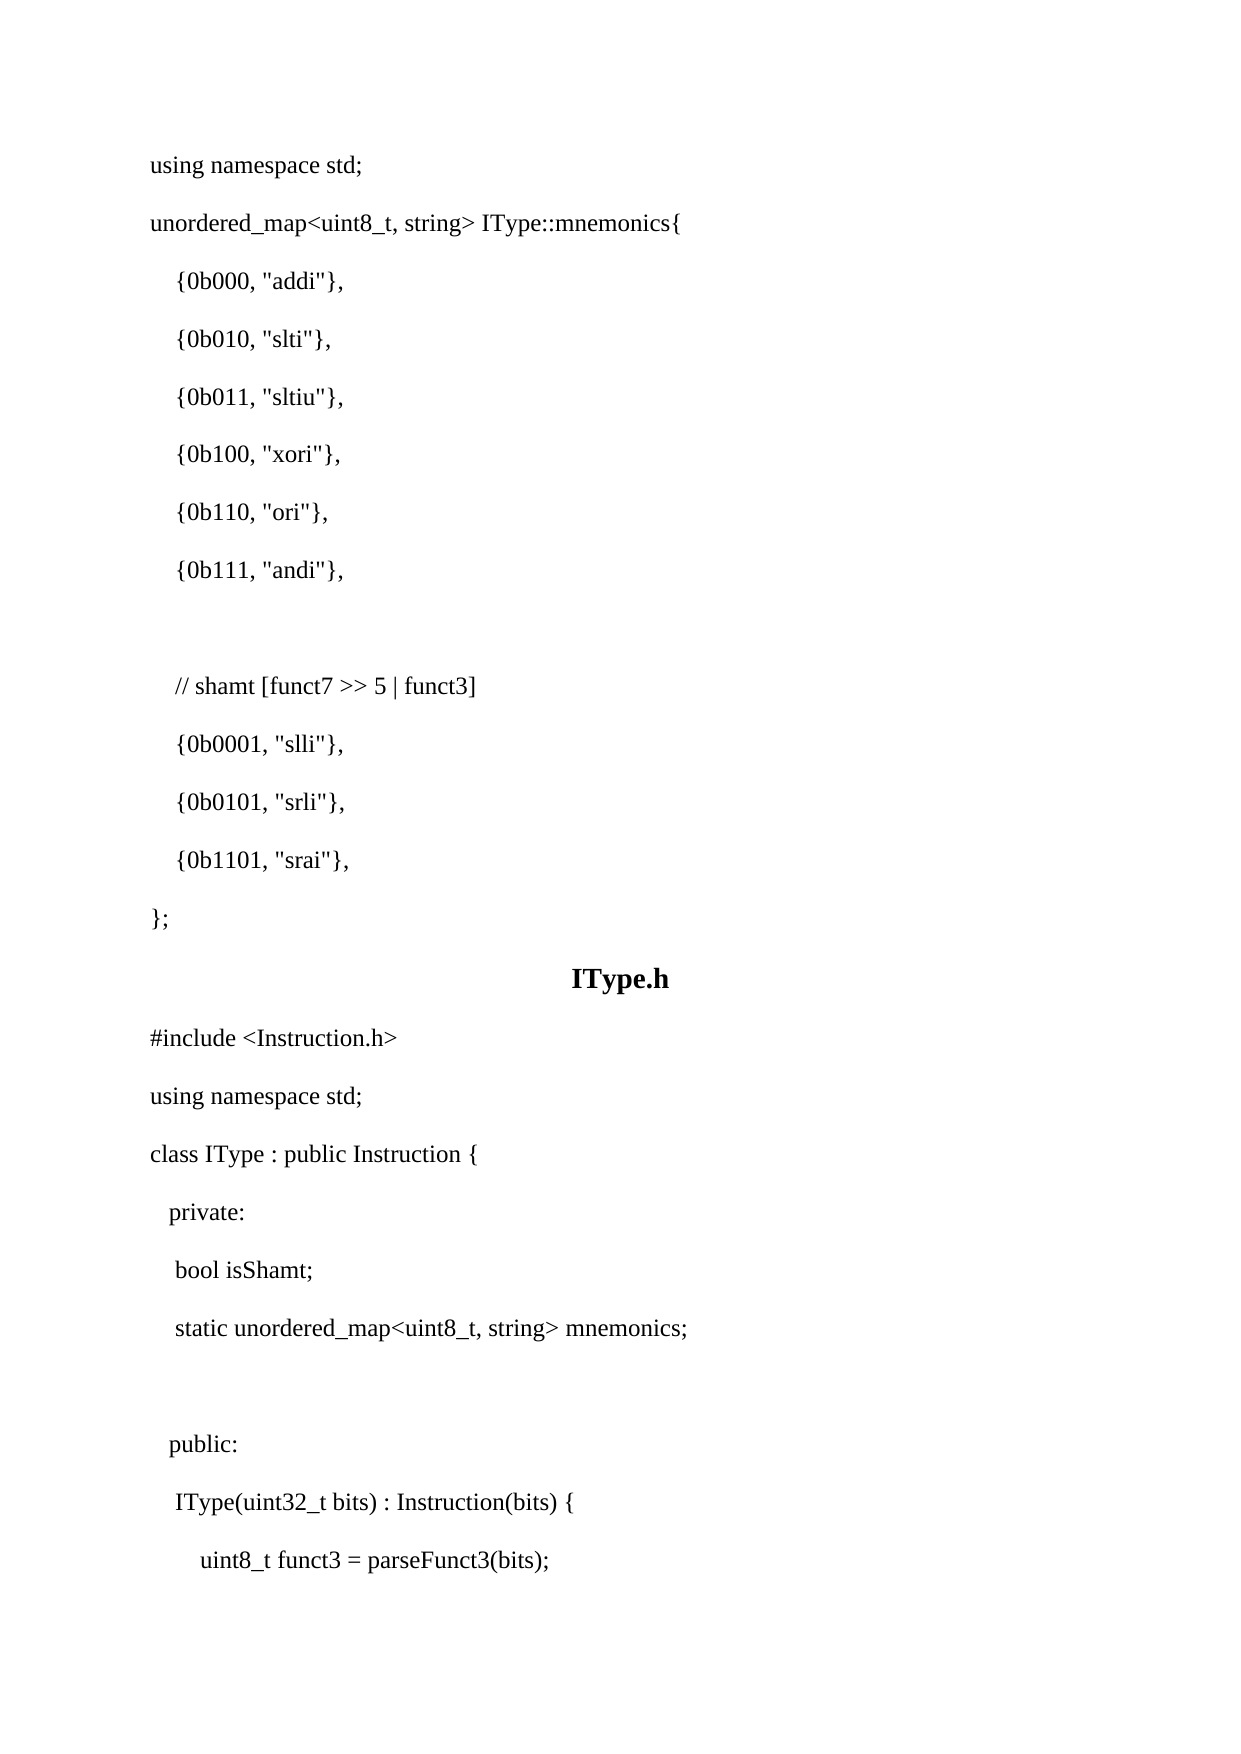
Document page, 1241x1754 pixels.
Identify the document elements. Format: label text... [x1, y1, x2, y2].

text static unordered_map<uint8_t, string> mnemonics; [150, 1313, 1090, 1342]
text {0b010, "slti"}, [150, 324, 1090, 352]
text IType.h [150, 961, 1090, 994]
text {0b1101, "srai"}, [150, 845, 1090, 874]
text // shamt [funct7 >> 5 | funct3] [150, 671, 1090, 700]
text {0b011, "sltiu"}, [150, 382, 1090, 410]
text public: [150, 1429, 1090, 1458]
text {0b0001, "slli"}, [150, 729, 1090, 758]
text using namespace std; [150, 1081, 1090, 1110]
text {0b110, "ori"}, [150, 497, 1090, 526]
text IType(uint32_t bits) : Instruction(bits) { [150, 1487, 1090, 1516]
text private: [150, 1197, 1090, 1226]
text bool isShamt; [150, 1255, 1090, 1284]
text {0b0101, "srli"}, [150, 787, 1090, 816]
text {0b111, "andi"}, [150, 555, 1090, 584]
text #include <Instruction.h> [150, 1023, 1090, 1052]
text {0b000, "addi"}, [150, 266, 1090, 294]
text using namespace std; [150, 150, 1090, 179]
text {0b100, "xori"}, [150, 439, 1090, 468]
text unordered_map<uint8_t, string> IType::mnemonics{ [150, 208, 1090, 237]
text class IType : public Instruction { [150, 1139, 1090, 1168]
text }; [150, 903, 1090, 932]
text uint8_t funct3 = parseFunct3(bits); [150, 1545, 1090, 1573]
